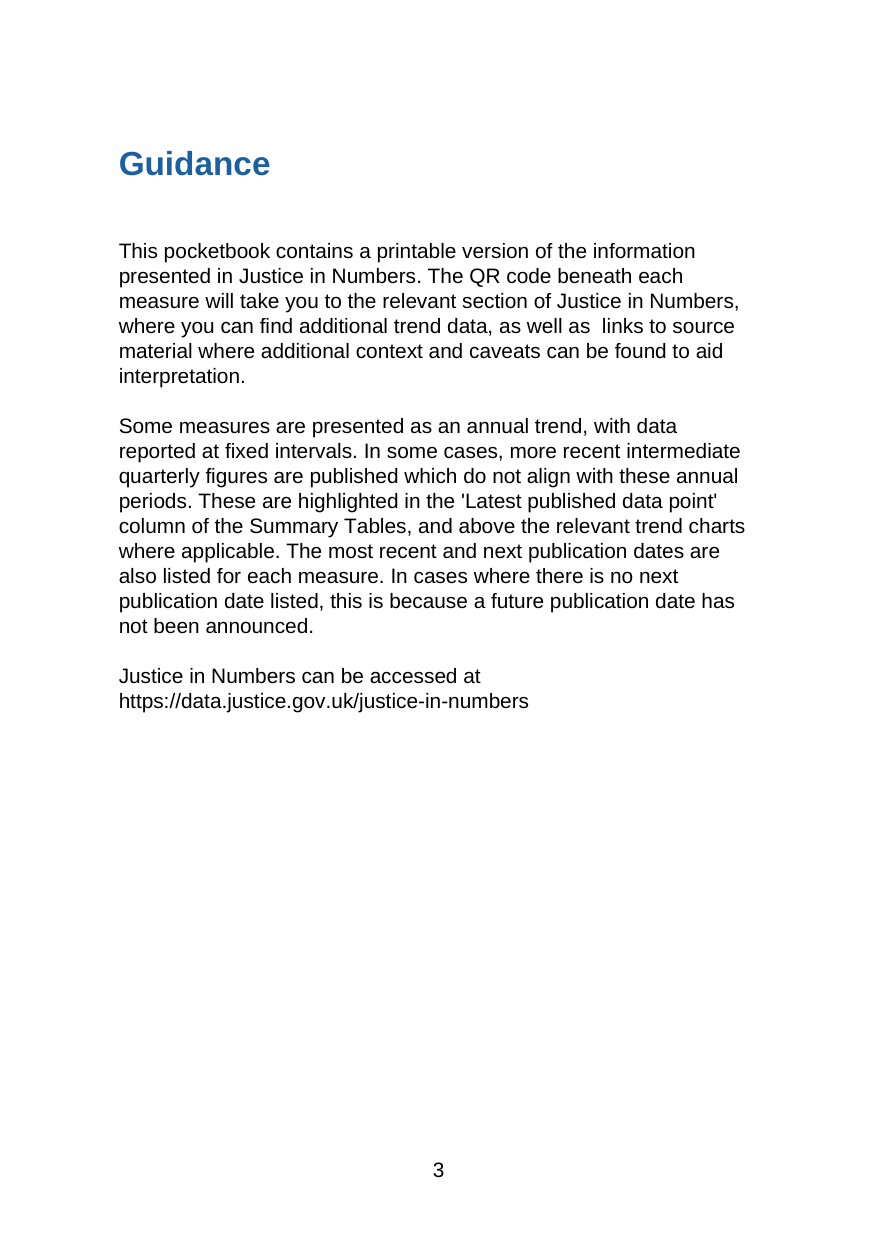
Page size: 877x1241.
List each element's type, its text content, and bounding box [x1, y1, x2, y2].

text This pocketbook contains a printable version of the information presented in Justice in Numbers. The QR code beneath each measure will take you to the relevant section of Justice in Numbers, where you can find additional trend data, as well as links to source material where additional context and caveats can be found to aid interpretation. [118, 238, 758, 413]
subtitle Guidance [118, 143, 758, 182]
text Some measures are presented as an annual trend, with data reported at fixed intervals. In some cases, more recent intermediate quarterly figures are published which do not align with these annual periods. These are highlighted in the 'Latest published data point' column of the Summary Tables, and above the relevant trend charts where applicable. The most recent and next publication dates are also listed for each measure. In cases where there is no next publication date listed, this is because a future publication date has not been announced. [118, 413, 758, 663]
text Justice in Numbers can be accessed at https://data.justice.gov.uk/justice-in-numbers [118, 663, 758, 713]
